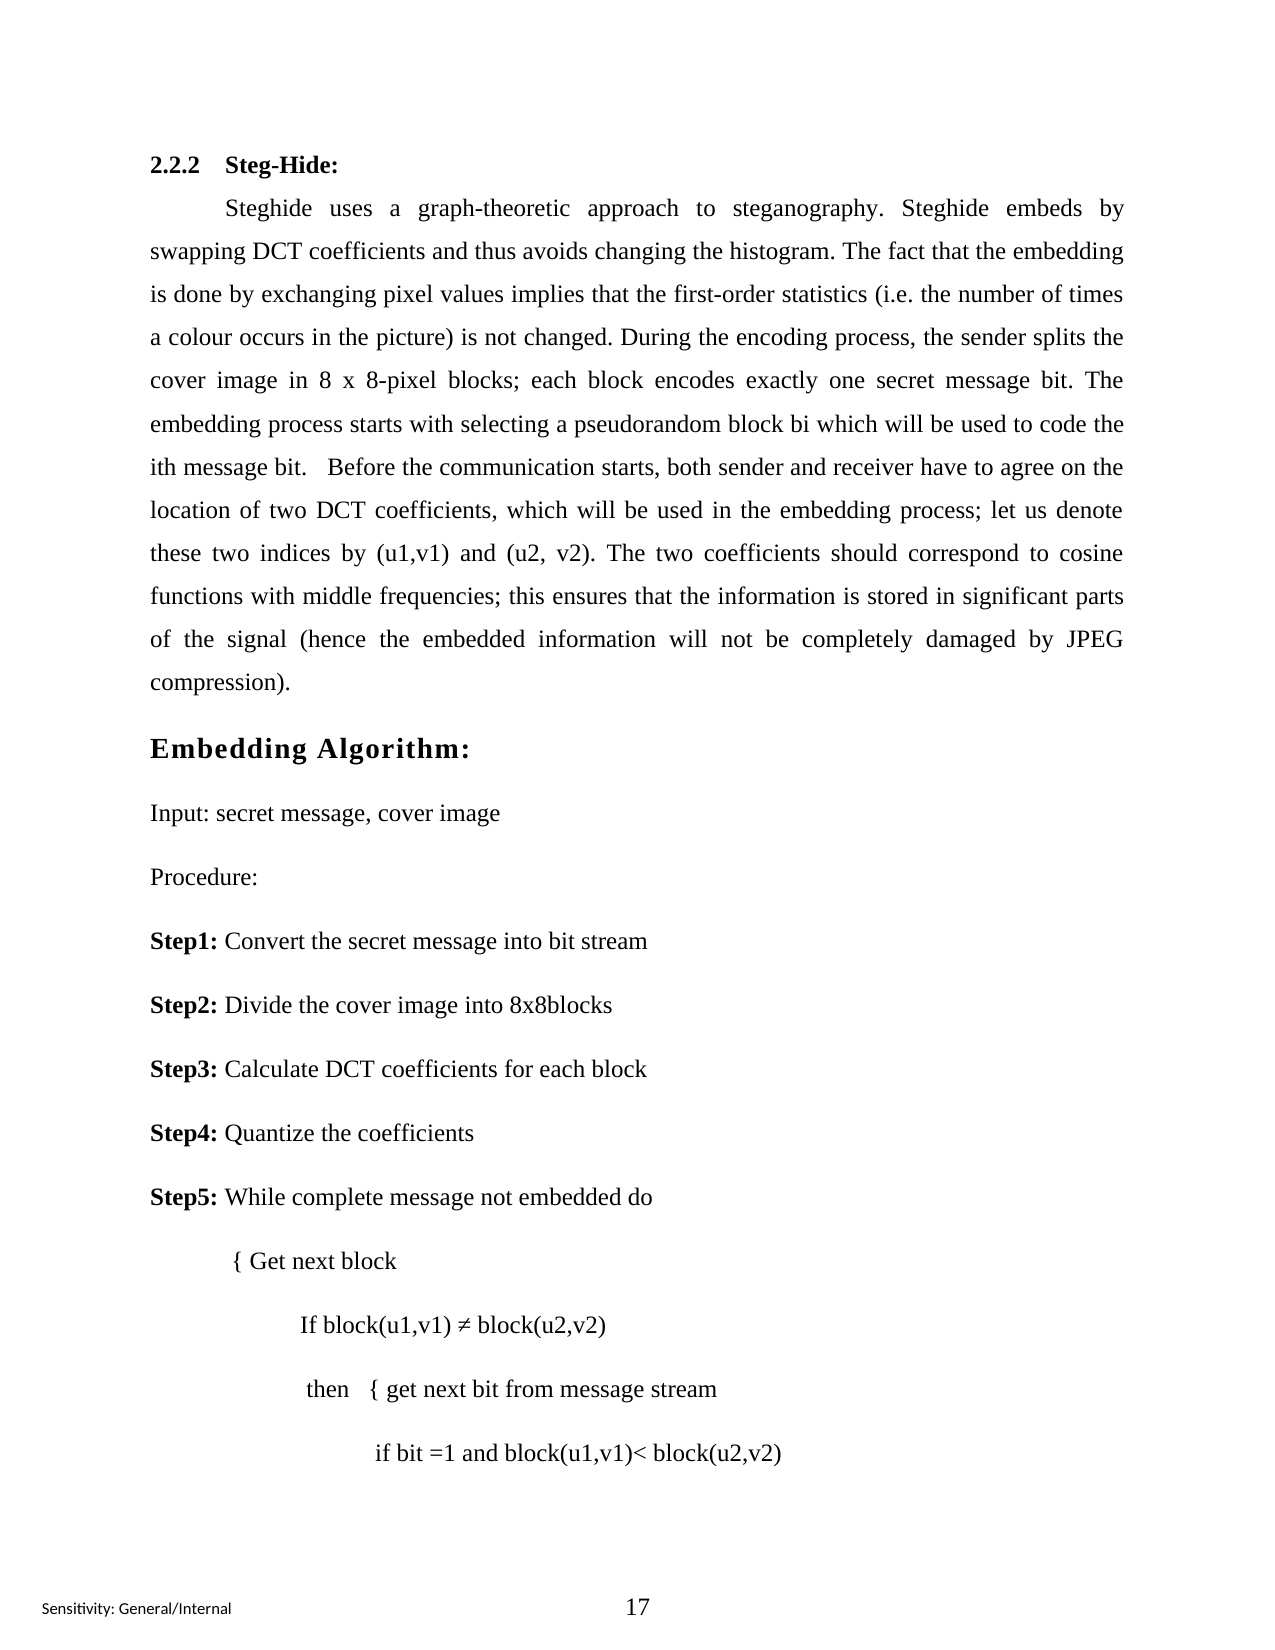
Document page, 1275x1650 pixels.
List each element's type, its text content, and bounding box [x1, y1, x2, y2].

text Procedure: [150, 862, 1125, 891]
text Step3: Calculate DCT coefficients for each block [150, 1054, 1125, 1083]
subtitle 2.2.2 Steg-Hide: [150, 150, 1125, 179]
text Step5: While complete message not embedded do [150, 1182, 1125, 1211]
text if bit =1 and block(u1,v1)< block(u2,v2) [300, 1438, 1125, 1467]
text If block(u1,v1) ≠ block(u2,v2) [225, 1310, 1125, 1339]
text Step1: Convert the secret message into bit stream [150, 926, 1125, 955]
subtitle Embedding Algorithm: [150, 731, 1125, 765]
text { Get next block [150, 1246, 1125, 1275]
text Step2: Divide the cover image into 8x8blocks [150, 990, 1125, 1019]
text Step4: Quantize the coefficients [150, 1118, 1125, 1147]
text Input: secret message, cover image [150, 798, 1125, 827]
text Steghide uses a graph-theoretic approach to steganography. Steghide embeds by swapping DCT coefficients and thus avoids changing the histogram. The fact that the embedding is done by exchanging pixel values implies that the first-order statistics (i.e. the number of times a colour occurs in the picture) is not changed. During the encoding process, the sender splits the cover image in 8 x 8-pixel blocks; each block encodes exactly one secret message bit. The embedding process starts with selecting a pseudorandom block bi which will be used to code the ith message bit. Before the communication starts, both sender and receiver have to agree on the location of two DCT coefficients, which will be used in the embedding process; let us denote these two indices by (u1,v1) and (u2, v2). The two coefficients should correspond to cosine functions with middle frequencies; this ensures that the information is stored in significant parts of the signal (hence the embedded information will not be completely damaged by JPEG compression). [150, 193, 1125, 696]
text then { get next bit from message stream [225, 1374, 1125, 1403]
